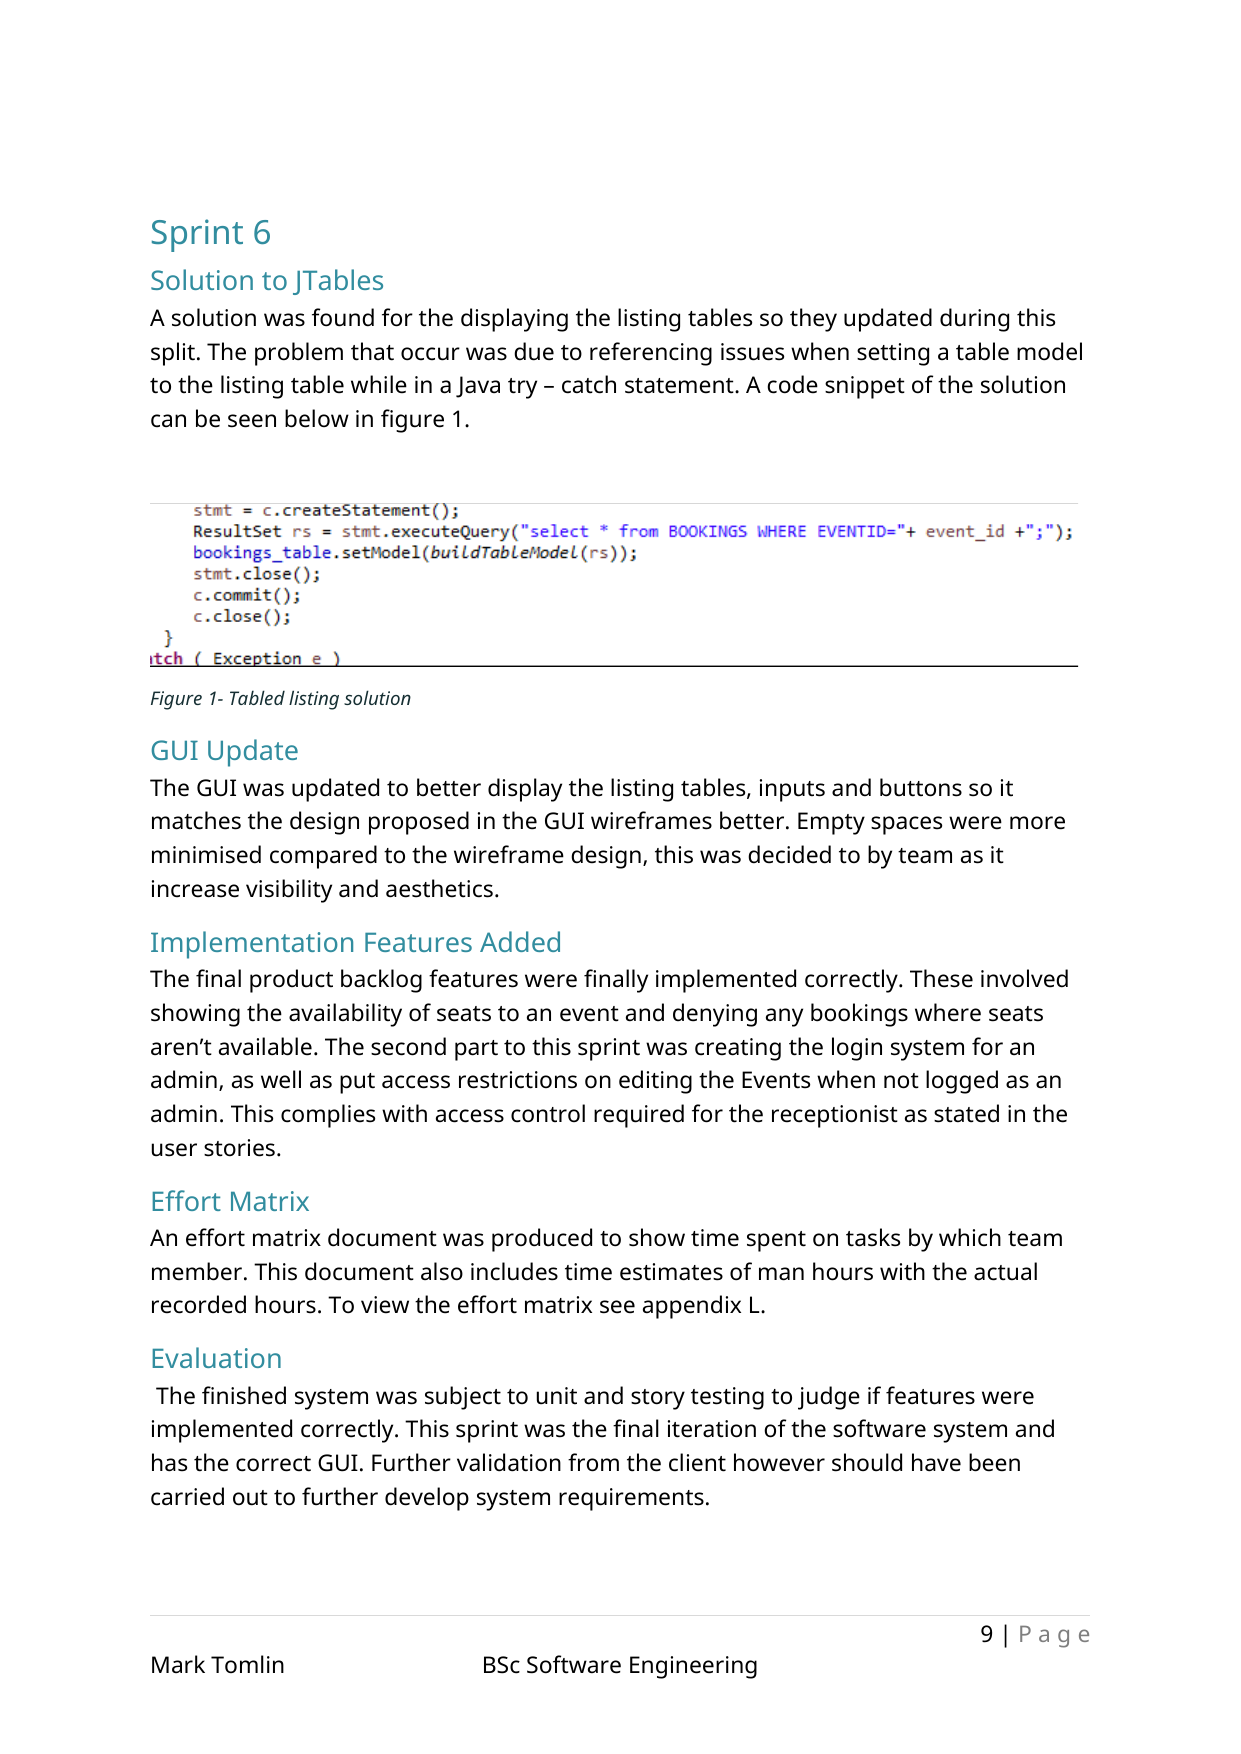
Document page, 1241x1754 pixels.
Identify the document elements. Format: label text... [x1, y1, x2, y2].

subtitle GUI Update [150, 732, 1090, 769]
text The final product backlog features were finally implemented correctly. These involved showing the availability of seats to an event and denying any bookings where seats aren’t available. The second part to this sprint was creating the login system for an admin, as well as put access restrictions on editing the Events when not logged as an admin. This complies with access control required for the receptionist as stated in the user stories. [150, 963, 1090, 1163]
subtitle Implementation Features Added [150, 923, 1090, 960]
text The finished system was subject to unit and story testing to judge if features were implemented correctly. This sprint was the final iteration of the software system and has the correct GUI. Further validation from the client however should have been carried out to further develop system requirements. [150, 1380, 1090, 1512]
text A solution was found for the displaying the listing tables so they updated during this split. The problem that occur was due to referencing issues when setting a table model to the listing table while in a Java try – catch statement. A code snippet of the solution can be seen below in figure 1. [150, 302, 1090, 434]
subtitle Sprint 6 [150, 209, 1090, 254]
text An effort matrix document was produced to show time spent on tasks by which team member. This document also includes time estimates of man hours with the actual recorded hours. To view the effort matrix see appendix L. [150, 1222, 1090, 1321]
picture [150, 503, 1079, 667]
text The GUI was updated to better display the listing tables, inputs and buttons so it matches the design proposed in the GUI wireframes better. Empty spaces were more minimised compared to the wireframe design, this was decided to by team as it increase visibility and aesthetics. [150, 772, 1090, 904]
subtitle Evaluation [150, 1340, 1090, 1377]
subtitle Solution to JTables [150, 262, 1090, 299]
subtitle Effort Matrix [150, 1182, 1090, 1219]
text Figure 1- Tabled listing solution [150, 685, 1090, 711]
